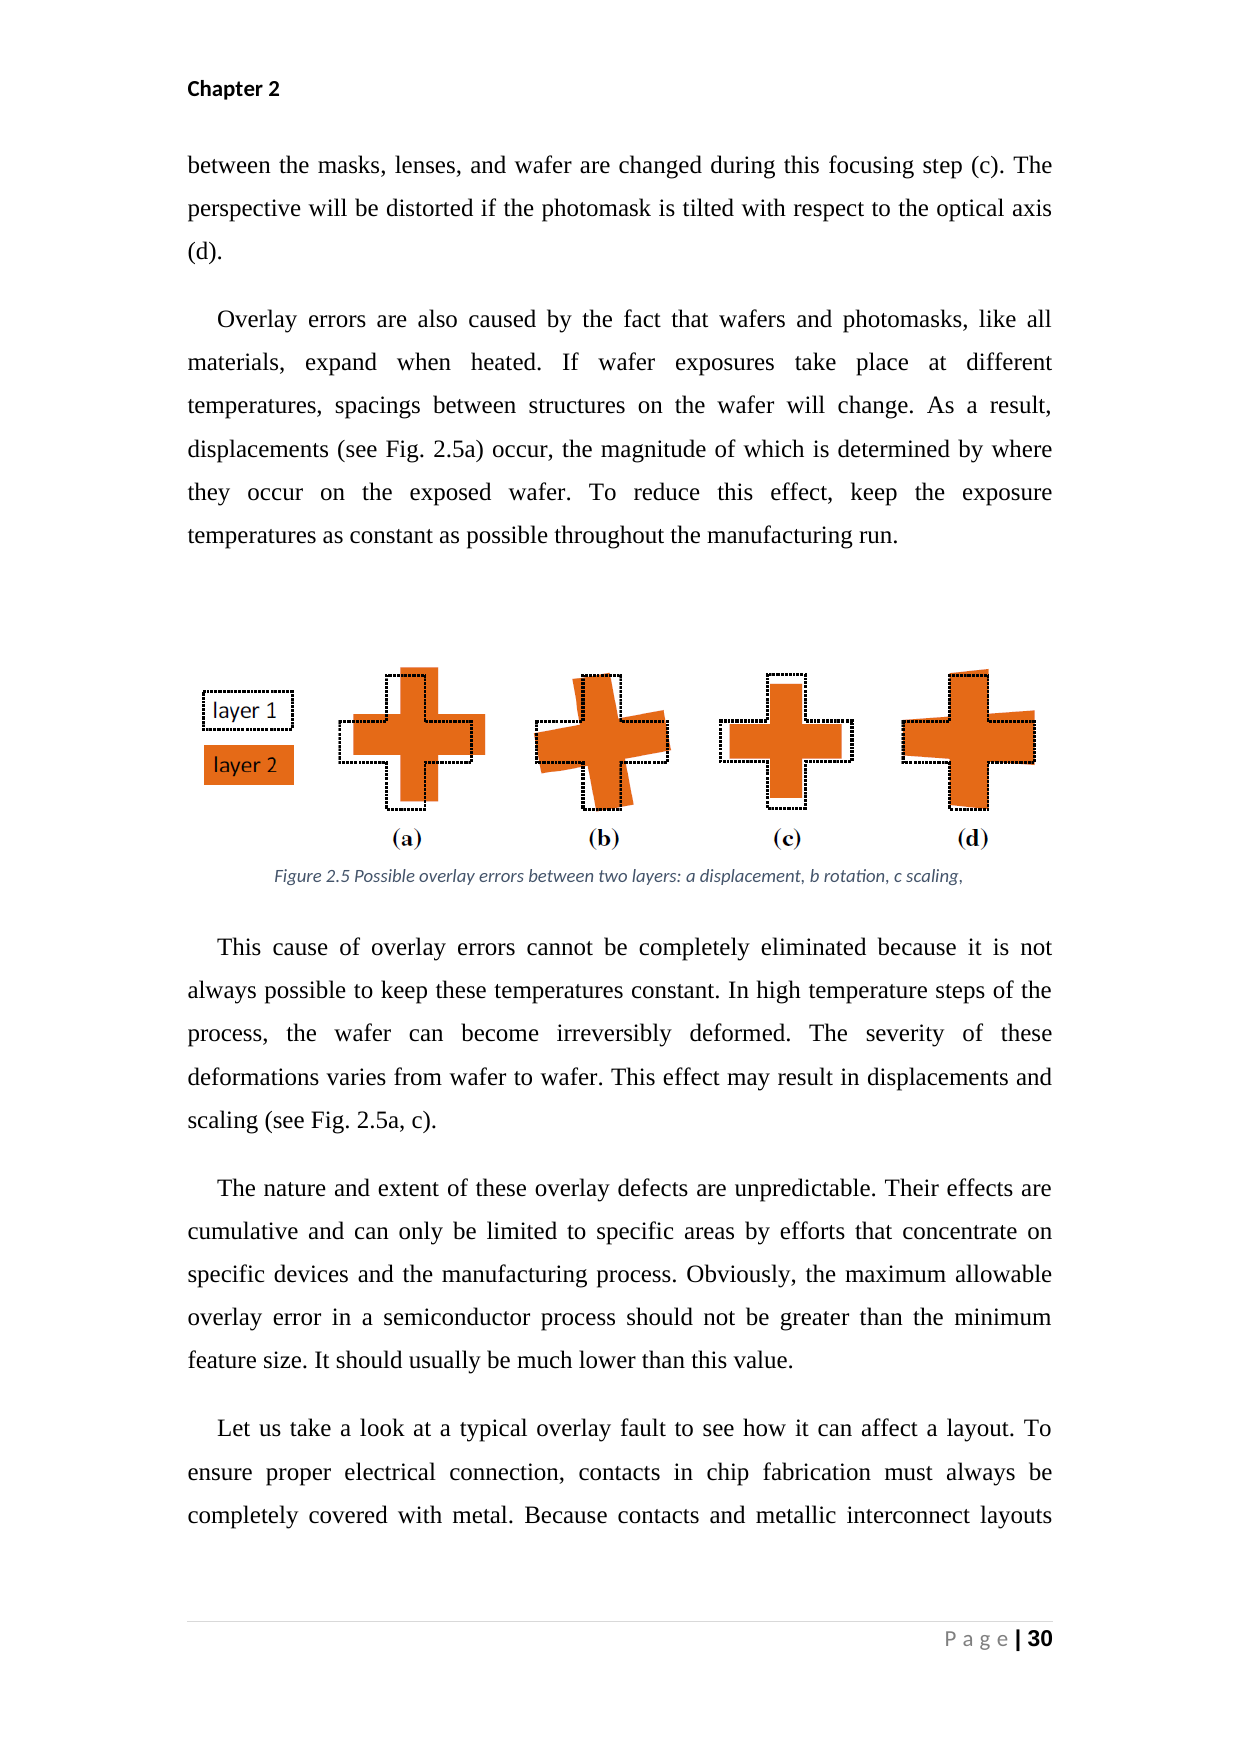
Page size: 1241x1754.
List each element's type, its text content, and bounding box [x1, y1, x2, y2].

text This cause of overlay errors cannot be completely eliminated because it is not always possible to keep these temperatures constant. In high temperature steps of the process, the wafer can become irreversibly deformed. The severity of these deformations varies from wafer to wafer. This effect may result in displacements and scaling (see Fig. 2.5a, c). [187, 932, 1053, 1133]
text Overlay errors are also caused by the fact that wafers and photomasks, like all materials, expand when heated. If wafer exposures take place at different temperatures, spacings between structures on the wafer will change. As a result, displacements (see Fig. 2.5a) occur, the magnitude of which is determined by where they occur on the exposed wafer. To reduce this effect, keep the exposure temperatures as constant as possible throughout the manufacturing run. [187, 304, 1053, 549]
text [187, 1413, 1053, 1528]
picture [187, 655, 1053, 865]
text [187, 150, 1053, 265]
text The nature and extent of these overlay defects are unpredictable. Their effects are cumulative and can only be limited to specific areas by efforts that concentrate on specific devices and the manufacturing process. Obviously, the maximum allowable overlay error in a semiconductor process should not be greater than the minimum feature size. It should usually be much lower than this value. [187, 1173, 1053, 1374]
text Figure 2.5 Possible overlay errors between two layers: a displacement, b rotation, c scaling, [187, 865, 1053, 887]
